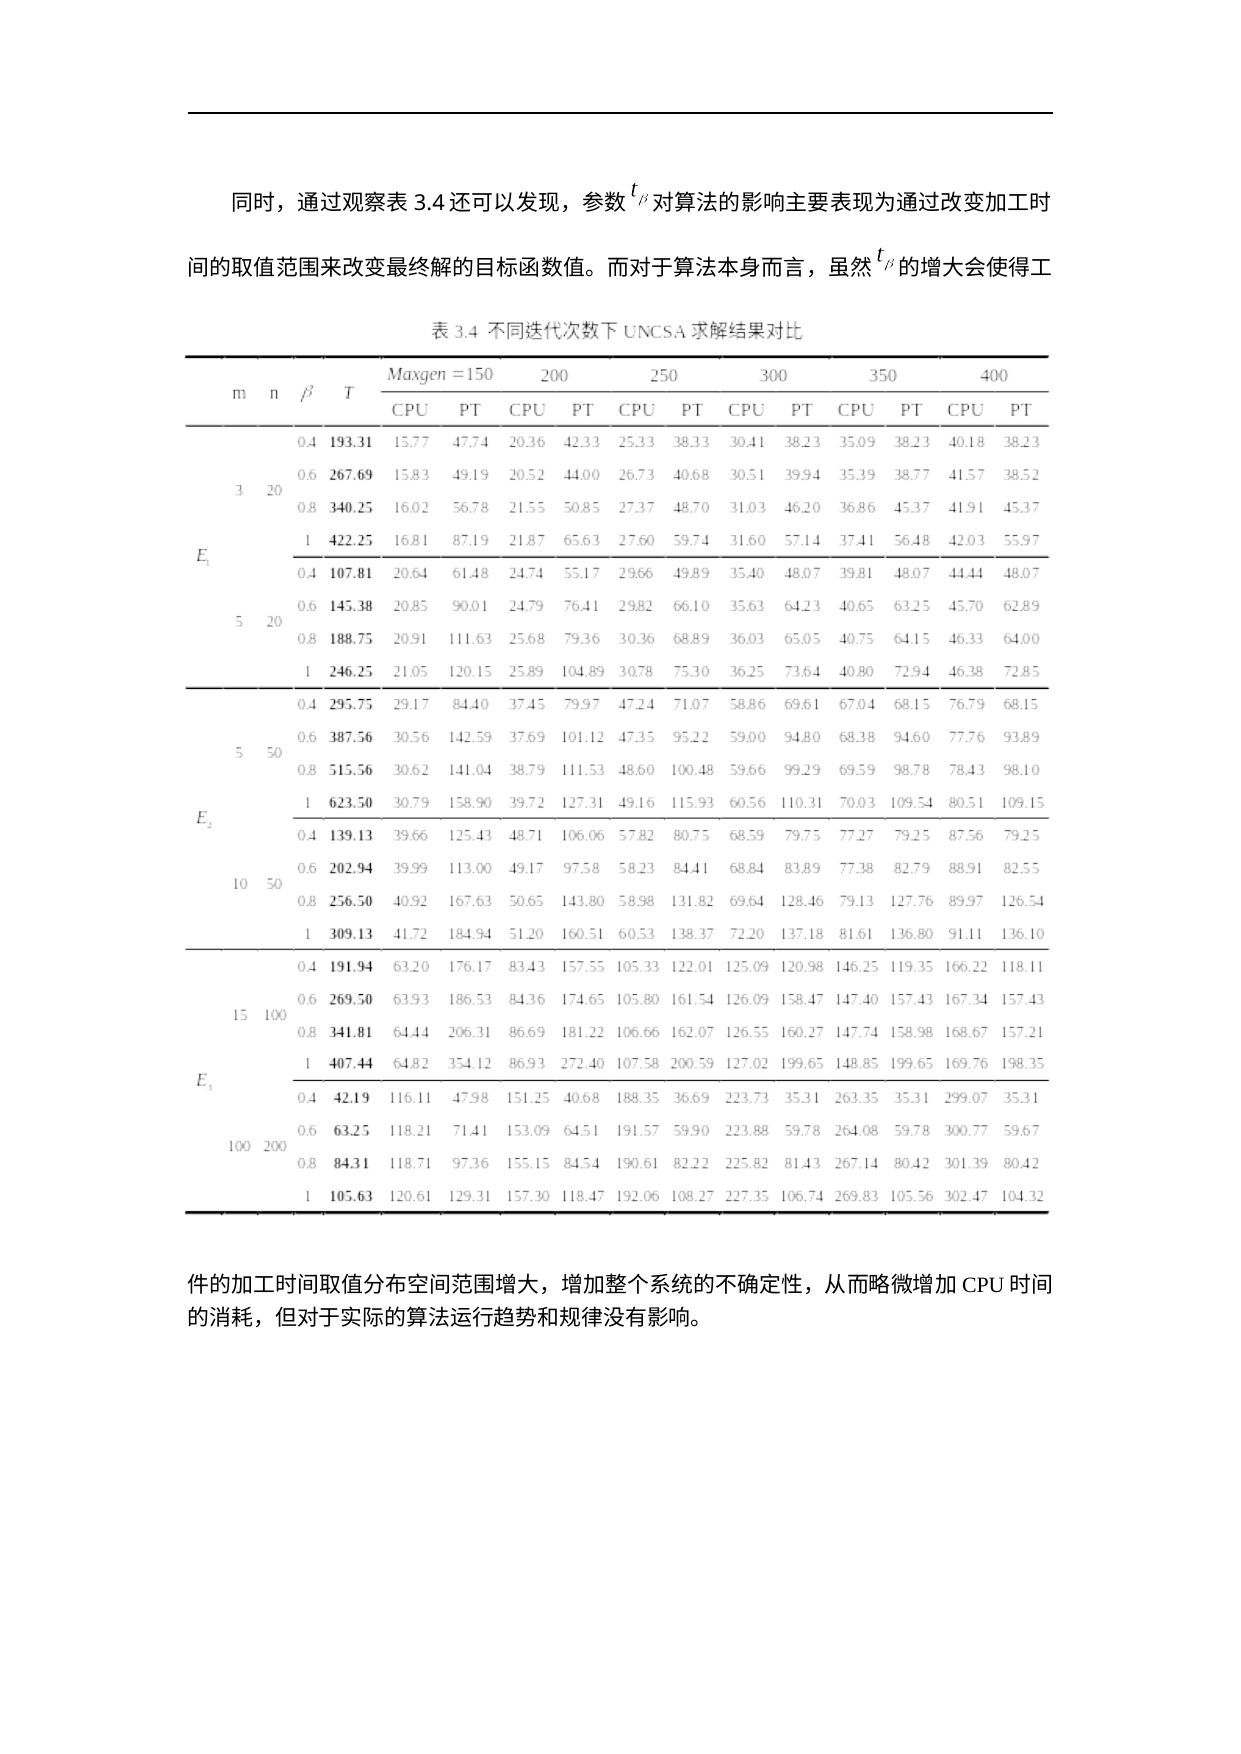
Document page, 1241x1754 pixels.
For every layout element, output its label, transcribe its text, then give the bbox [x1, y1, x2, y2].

text 同时，通过观察表3.4还可以发现，参数对算法的影响主要表现为通过改变加工时间的取值范围来改变最终解的目标函数值。而对于算法本身而言，虽然的增大会使得工件的加工时间取值分布空间范围增大，增加整个系统的不确定性，从而略微增加CPU时间的消耗，但对于实际的算法运行趋势和规律没有影响。 [187, 162, 1053, 1332]
